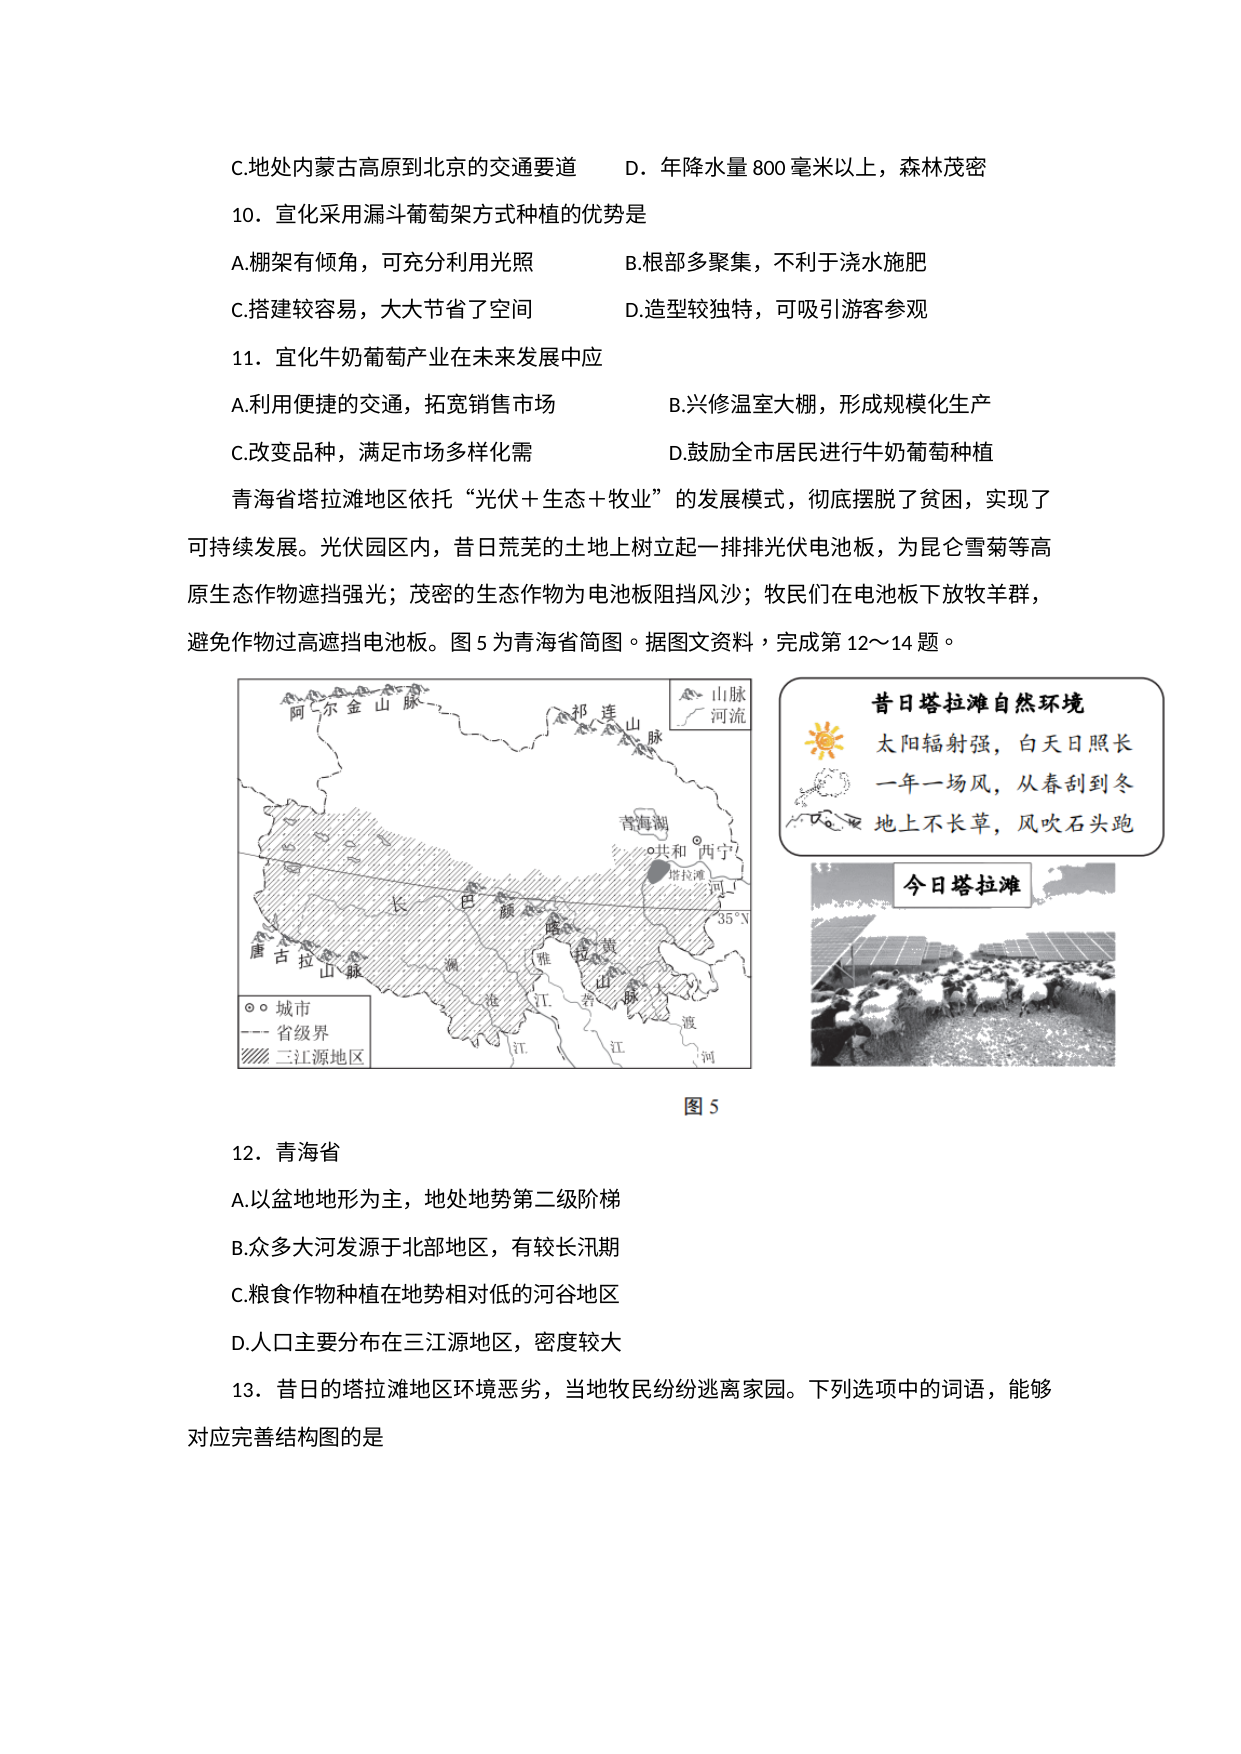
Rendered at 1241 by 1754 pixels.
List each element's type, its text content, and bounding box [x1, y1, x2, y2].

text 12．青海省 [187, 1135, 1053, 1166]
text 青海省塔拉滩地区依托“光伏＋生态＋牧业”的发展模式，彻底摆脱了贫困，实现了可持续发展。光伏园区内，昔日荒芜的土地上树立起一排排光伏电池板，为昆仑雪菊等高原生态作物遮挡强光；茂密的生态作物为电池板阻挡风沙；牧民们在电池板下放牧羊群，避免作物过高遮挡电池板。图5为青海省简图。据图文资料，完成第12～14题。 [187, 482, 1053, 657]
text C.改变品种，满足市场多样化需 D.鼓励全市居民进行牛奶葡萄种植 [187, 435, 1053, 467]
text A.利用便捷的交通，拓宽销售市场 B.兴修温室大棚，形成规模化生产 [187, 387, 1053, 419]
text B.众多大河发源于北部地区，有较长汛期 [187, 1230, 1053, 1261]
picture [231, 672, 1170, 1122]
text C.地处内蒙古高原到北京的交通要道 D．年降水量800毫米以上，森林茂密 [187, 150, 1053, 182]
text A.棚架有倾角，可充分利用光照 B.根部多聚集，不利于浇水施肥 [187, 245, 1053, 277]
text C.粮食作物种植在地势相对低的河谷地区 [187, 1277, 1053, 1309]
text 11．宜化牛奶葡萄产业在未来发展中应 [187, 340, 1053, 372]
text 13．昔日的塔拉滩地区环境恶劣，当地牧民纷纷逃离家园。下列选项中的词语，能够对应完善结构图的是 [187, 1372, 1053, 1451]
text A.以盆地地形为主，地处地势第二级阶梯 [187, 1182, 1053, 1214]
text 10．宣化采用漏斗葡萄架方式种植的优势是 [187, 197, 1053, 229]
text D.人口主要分布在三江源地区，密度较大 [187, 1325, 1053, 1356]
text C.搭建较容易，大大节省了空间 D.造型较独特，可吸引游客参观 [187, 292, 1053, 324]
